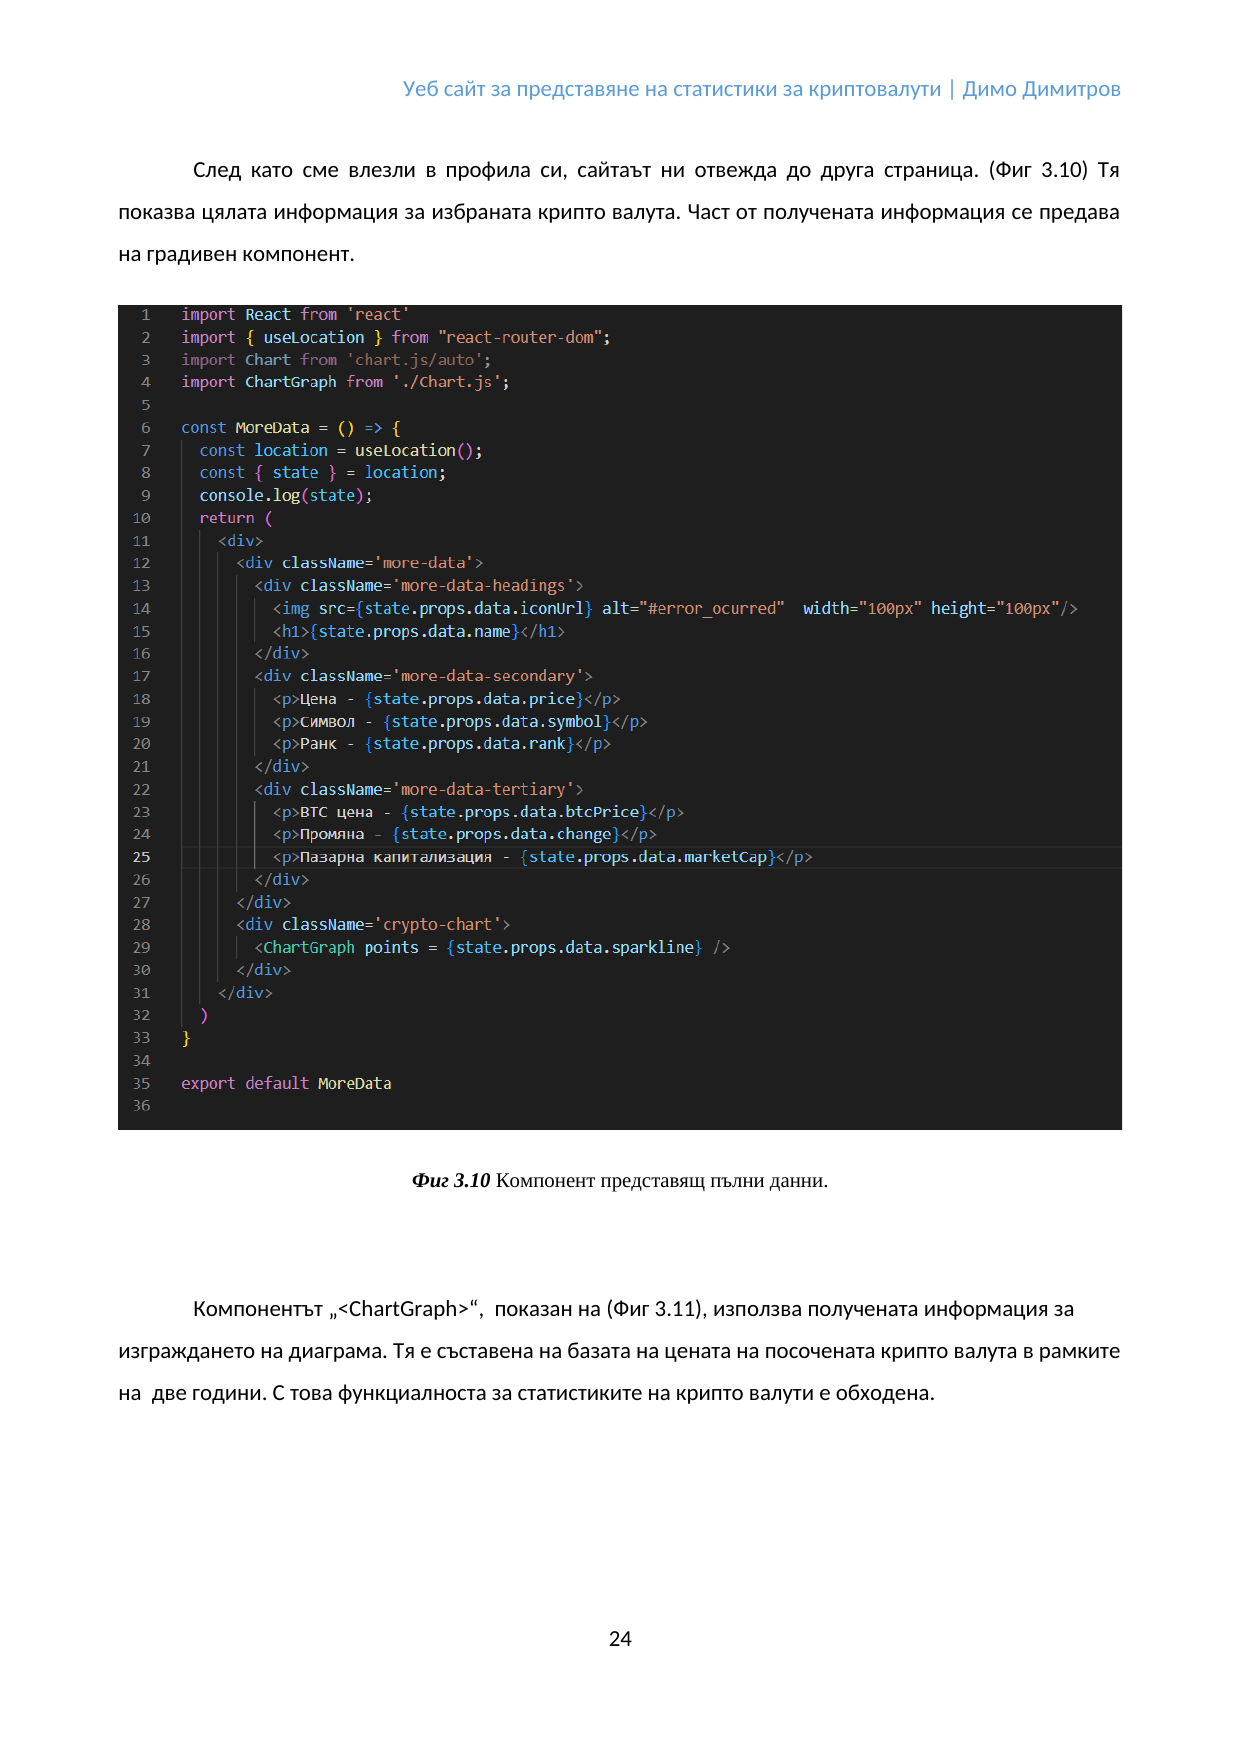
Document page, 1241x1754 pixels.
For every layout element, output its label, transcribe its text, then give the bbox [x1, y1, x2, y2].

picture [118, 305, 1123, 1130]
text Фиг 3.10 Компонент представящ пълни данни. [118, 1168, 1122, 1192]
text Компонентът „<ChartGraph>“, показан на (Фиг 3.11), използва получената информация за изграждането на диаграма. Тя е съставена на базата на цената на посочената крипто валута в рамките на две години. С това функциалноста за статистиките на крипто валути е обходена. [118, 1294, 1122, 1406]
text След като сме влезли в профила си, сайтаът ни отвежда до друга страница. (Фиг 3.10) Тя показва цялата информация за избраната крипто валута. Част от получената информация се предава на градивен компонент. [118, 155, 1122, 267]
